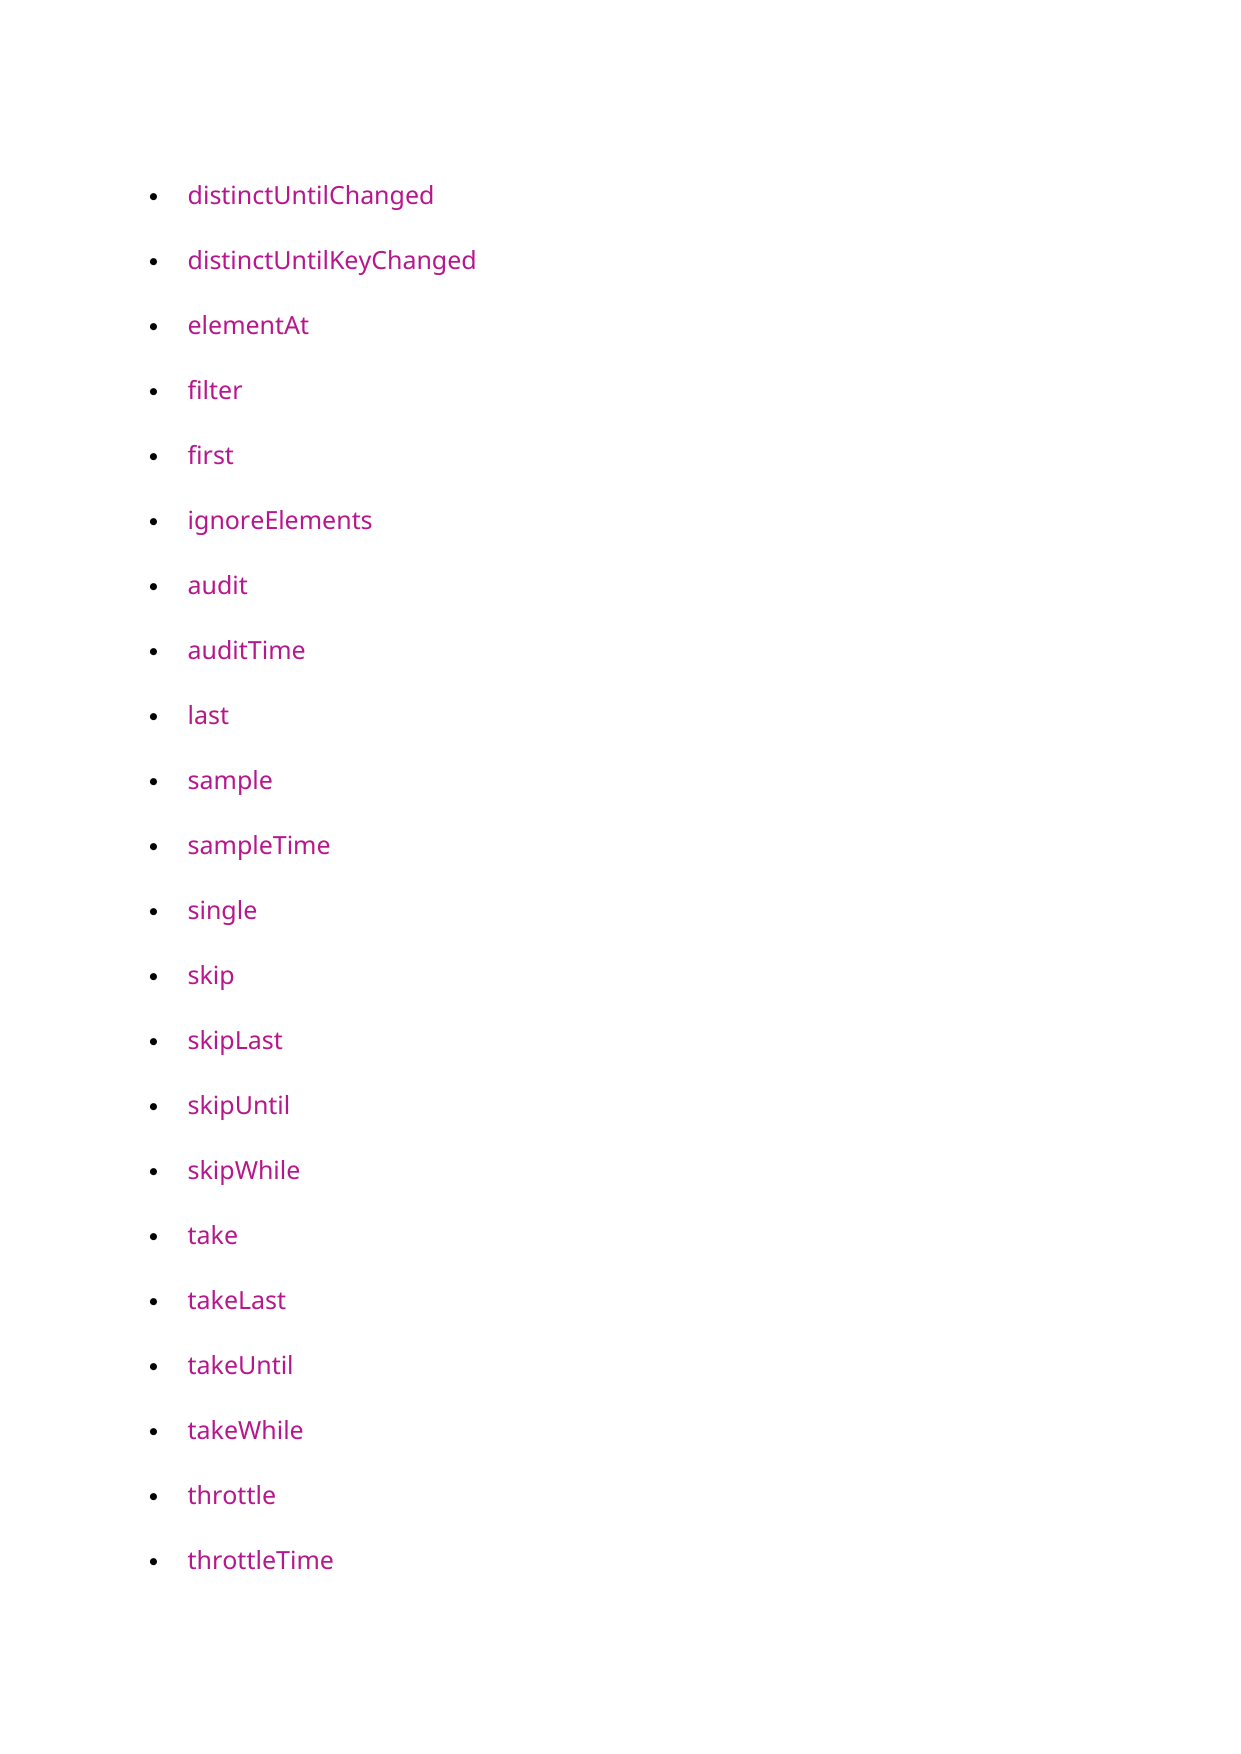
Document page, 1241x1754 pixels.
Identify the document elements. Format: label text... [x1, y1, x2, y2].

list skipLast [150, 1007, 1053, 1072]
list distinctUntilChanged [150, 162, 1053, 227]
list takeLast [150, 1267, 1053, 1332]
list first [150, 422, 1053, 487]
list last [150, 682, 1053, 747]
list audit [150, 552, 1053, 617]
list ignoreElements [150, 487, 1053, 552]
list distinctUntilKeyChanged [150, 227, 1053, 292]
list take [150, 1202, 1053, 1267]
list sample [150, 747, 1053, 812]
list skipUntil [150, 1072, 1053, 1137]
list elementAt [150, 292, 1053, 357]
list filter [150, 357, 1053, 422]
list takeWhile [150, 1397, 1053, 1462]
list skipWhile [150, 1137, 1053, 1202]
list throttle [150, 1462, 1053, 1527]
list throttleTime [150, 1527, 1053, 1592]
list single [150, 877, 1053, 942]
list sampleTime [150, 812, 1053, 877]
list takeUntil [150, 1332, 1053, 1397]
list auditTime [150, 617, 1053, 682]
list skip [150, 942, 1053, 1007]
